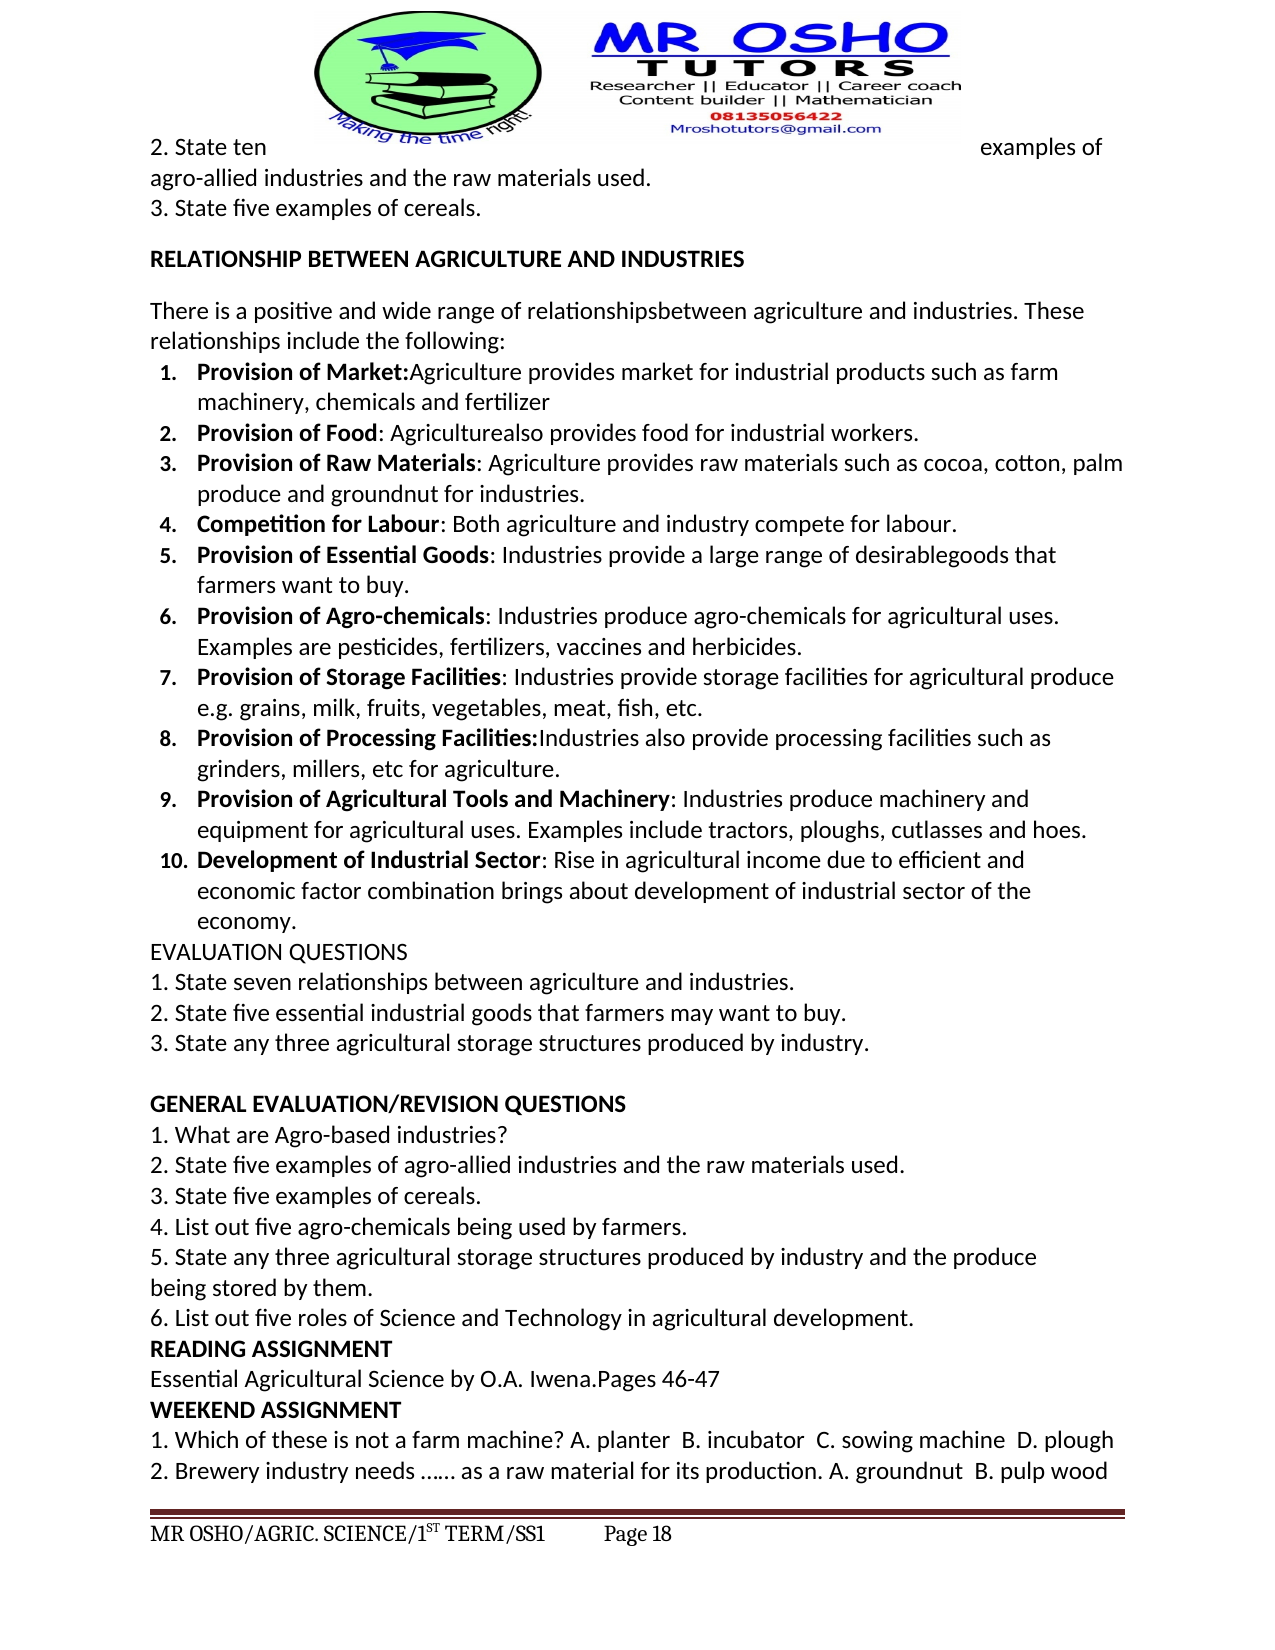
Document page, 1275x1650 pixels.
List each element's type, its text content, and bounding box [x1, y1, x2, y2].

list Provision of Agro-chemicals: Industries produce agro-chemicals for agricultural uses. Examples are pesticides, fertilizers, vaccines and herbicides. [159, 600, 1125, 661]
text EVALUATION QUESTIONS [150, 936, 1125, 966]
list Provision of Essential Goods: Industries provide a large range of desirablegoods that farmers want to buy. [159, 539, 1125, 600]
list Development of Industrial Sector: Rise in agricultural income due to efficient and economic factor combination brings about development of industrial sector of the economy. [159, 844, 1125, 936]
list Provision of Agricultural Tools and Machinery: Industries produce machinery and equipment for agricultural uses. Examples include tractors, ploughs, cutlasses and hoes. [159, 783, 1125, 844]
text READING ASSIGNMENT [150, 1333, 1125, 1363]
text 6. List out five roles of Science and Technology in agricultural development. [150, 1302, 1125, 1333]
text Essential Agricultural Science by O.A. Iwena.Pages 46-47 [150, 1363, 1125, 1394]
text 5. State any three agricultural storage structures produced by industry and the produce [150, 1241, 1125, 1272]
list Provision of Storage Facilities: Industries provide storage facilities for agricultural produce e.g. grains, milk, fruits, vegetables, meat, fish, etc. [159, 661, 1125, 722]
text 3. State five examples of cereals. [150, 1180, 1125, 1211]
text 1. What are Agro-based industries? [150, 1119, 1125, 1149]
text 2. Brewery industry needs …… as a raw material for its production. A. groundnut B. pulp wood [150, 1455, 1125, 1485]
text WEEKEND ASSIGNMENT [150, 1394, 1125, 1424]
text 2. State five examples of agro-allied industries and the raw materials used. [150, 1149, 1125, 1180]
text 1. State seven relationships between agriculture and industries. [150, 966, 1125, 997]
list Competition for Labour: Both agriculture and industry compete for labour. [159, 509, 1125, 539]
text 3. State any three agricultural storage structures produced by industry. [150, 1027, 1125, 1058]
list Provision of Raw Materials: Agriculture provides raw materials such as cocoa, cotton, palm produce and groundnut for industries. [159, 448, 1125, 509]
text being stored by them. [150, 1272, 1125, 1302]
list Provision of Food: Agriculturealso provides food for industrial workers. [159, 417, 1125, 448]
text 1. Which of these is not a farm machine? A. planter B. incubator C. sowing machine D. plough [150, 1424, 1125, 1455]
text 2. State ten examples of agro-allied industries and the raw materials used. [150, 131, 1125, 192]
text RELATIONSHIP BETWEEN AGRICULTURE AND INDUSTRIES [150, 244, 1125, 274]
text GENERAL EVALUATION/REVISION QUESTIONS [150, 1088, 1125, 1119]
list Provision of Market:Agriculture provides market for industrial products such as farm machinery, chemicals and fertilizer [159, 356, 1125, 417]
text There is a positive and wide range of relationshipsbetween agriculture and industries. These relationships include the following: [150, 295, 1125, 356]
list Provision of Processing Facilities:Industries also provide processing facilities such as grinders, millers, etc for agriculture. [159, 722, 1125, 783]
text 4. List out five agro-chemicals being used by farmers. [150, 1211, 1125, 1241]
text 2. State five essential industrial goods that farmers may want to buy. [150, 997, 1125, 1027]
text 3. State five examples of cereals. [150, 192, 1125, 223]
picture [314, 11, 961, 131]
